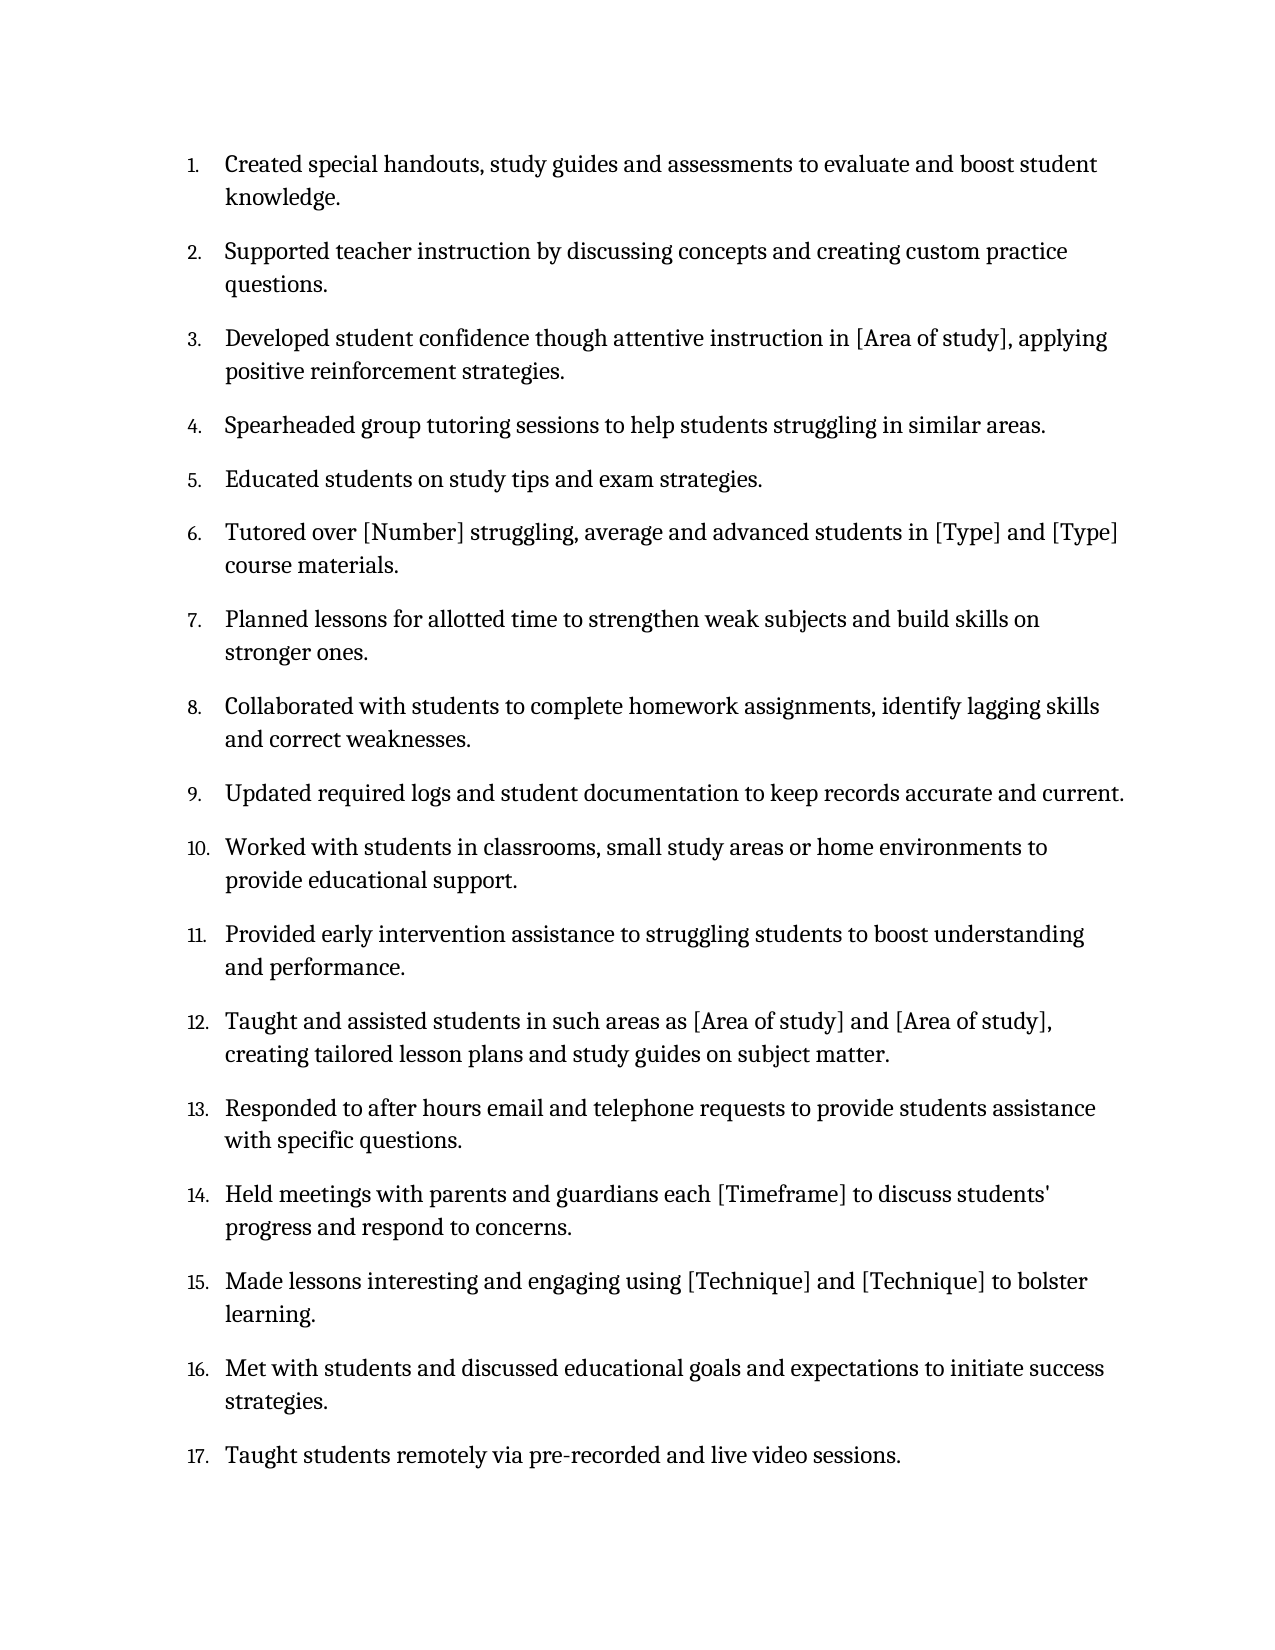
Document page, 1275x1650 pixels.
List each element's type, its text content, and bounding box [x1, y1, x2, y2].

list Supported teacher instruction by discussing concepts and creating custom practice questions. [187, 237, 1125, 299]
list Educated students on study tips and exam strategies. [187, 464, 1125, 493]
list Tutored over [Number] struggling, average and advanced students in [Type] and [Type] course materials. [187, 518, 1125, 580]
list Met with students and discussed educational goals and expectations to initiate success strategies. [187, 1354, 1125, 1416]
list Developed student confidence though attentive instruction in [Area of study], applying positive reinforcement strategies. [187, 324, 1125, 386]
list Made lessons interesting and engaging using [Technique] and [Technique] to bolster learning. [187, 1267, 1125, 1329]
list Spearheaded group tutoring sessions to help students struggling in similar areas. [187, 411, 1125, 439]
list Created special handouts, study guides and assessments to evaluate and boost student knowledge. [187, 150, 1125, 212]
list Provided early intervention assistance to struggling students to boost understanding and performance. [187, 920, 1125, 981]
list Taught and assisted students in such areas as [Area of study] and [Area of study], creating tailored lesson plans and study guides on subject matter. [187, 1007, 1125, 1068]
list Updated required logs and student documentation to keep records accurate and current. [187, 779, 1125, 808]
list Collaborated with students to complete homework assignments, identify lagging skills and correct weaknesses. [187, 692, 1125, 754]
list Taught students remotely via pre-recorded and live video sessions. [187, 1441, 1125, 1470]
list Worked with students in classrooms, small study areas or home environments to provide educational support. [187, 833, 1125, 894]
list Held meetings with parents and guardians each [Timeframe] to discuss students' progress and respond to concerns. [187, 1180, 1125, 1242]
list Planned lessons for allotted time to strengthen weak subjects and build skills on stronger ones. [187, 605, 1125, 667]
list Responded to after hours email and telephone requests to provide students assistance with specific questions. [187, 1093, 1125, 1155]
